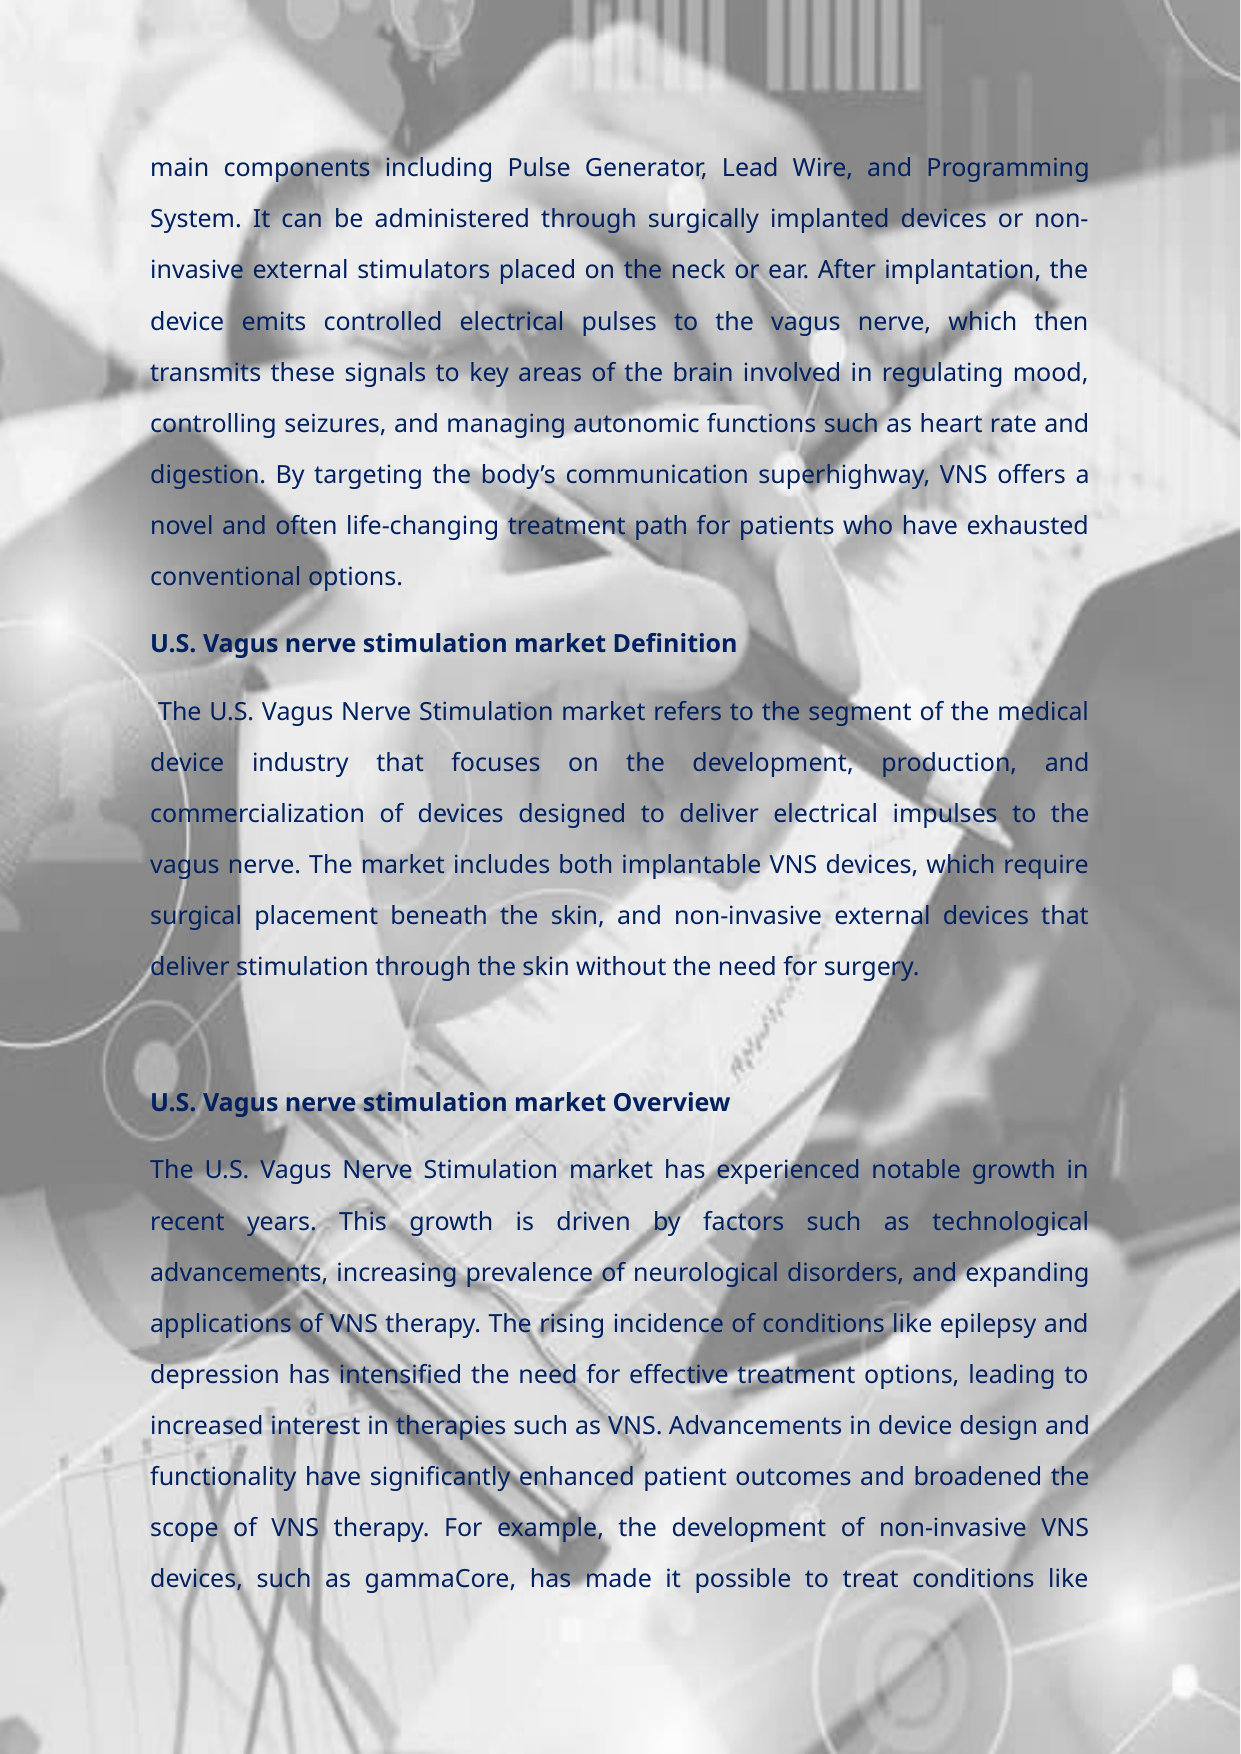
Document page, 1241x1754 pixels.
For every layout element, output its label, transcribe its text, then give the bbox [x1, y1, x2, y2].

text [150, 1152, 1090, 1594]
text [150, 150, 1090, 592]
text ​The U.S. Vagus Nerve Stimulation market refers to the segment of the medical device industry that focuses on the development, production, and commercialization of devices designed to deliver electrical impulses to the vagus nerve. The market includes both implantable VNS devices, which require surgical placement beneath the skin, and non-invasive external devices that deliver stimulation through the skin without the need for surgery. [150, 694, 1090, 983]
text U.S. Vagus nerve stimulation market Overview [150, 1084, 1090, 1118]
text U.S. Vagus nerve stimulation market Definition [150, 626, 1090, 660]
